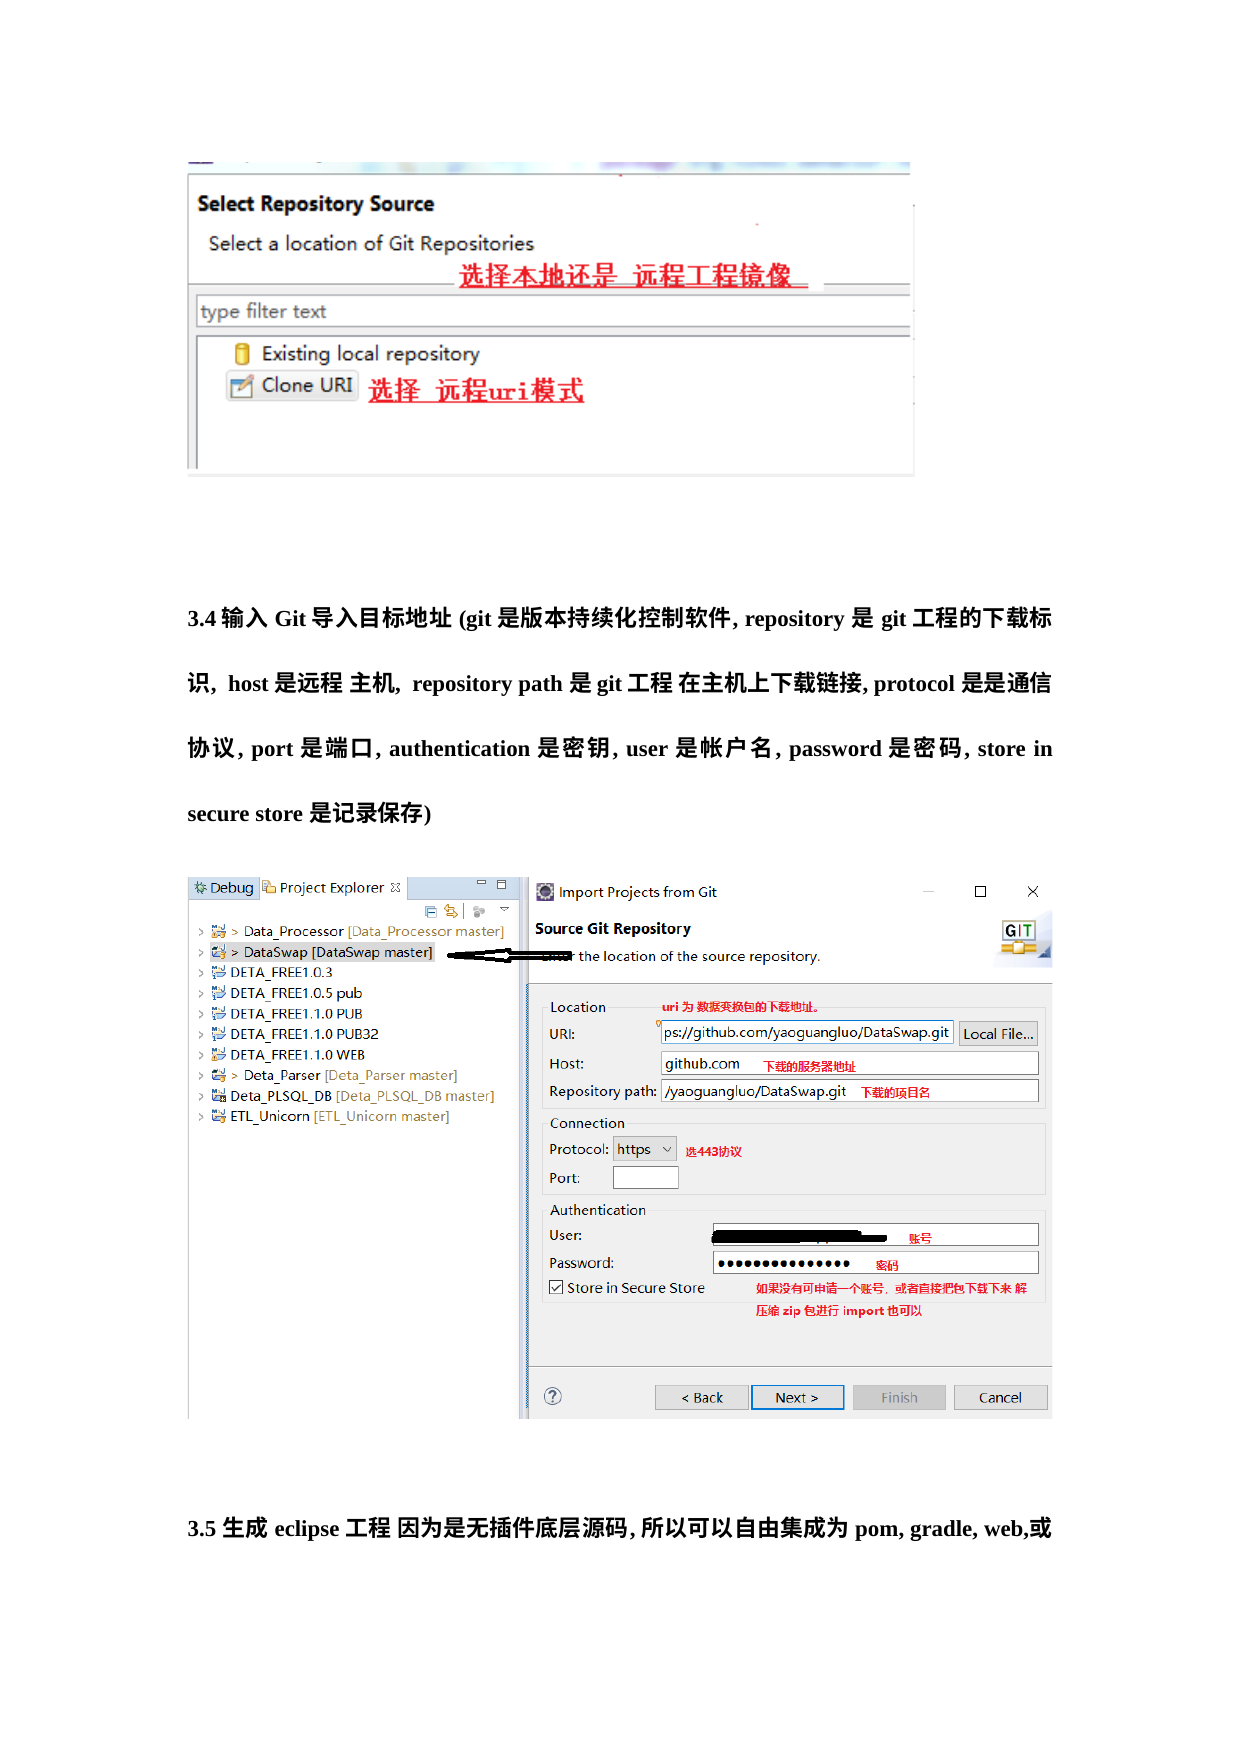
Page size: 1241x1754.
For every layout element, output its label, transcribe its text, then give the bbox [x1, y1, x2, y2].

picture [187, 162, 915, 477]
picture [187, 877, 1053, 1419]
text 3.4输入 Git导入目标地址 (git是版本持续化控制软件, repository 是 git工程的下载标识, host 是远程 主机, repository path 是git工程 在主机上下载链接, protocol 是是通信协议, port是端口, authentication是密钥, user是帐户名, password是密码, store in secure store 是记录保存) [187, 584, 1053, 844]
